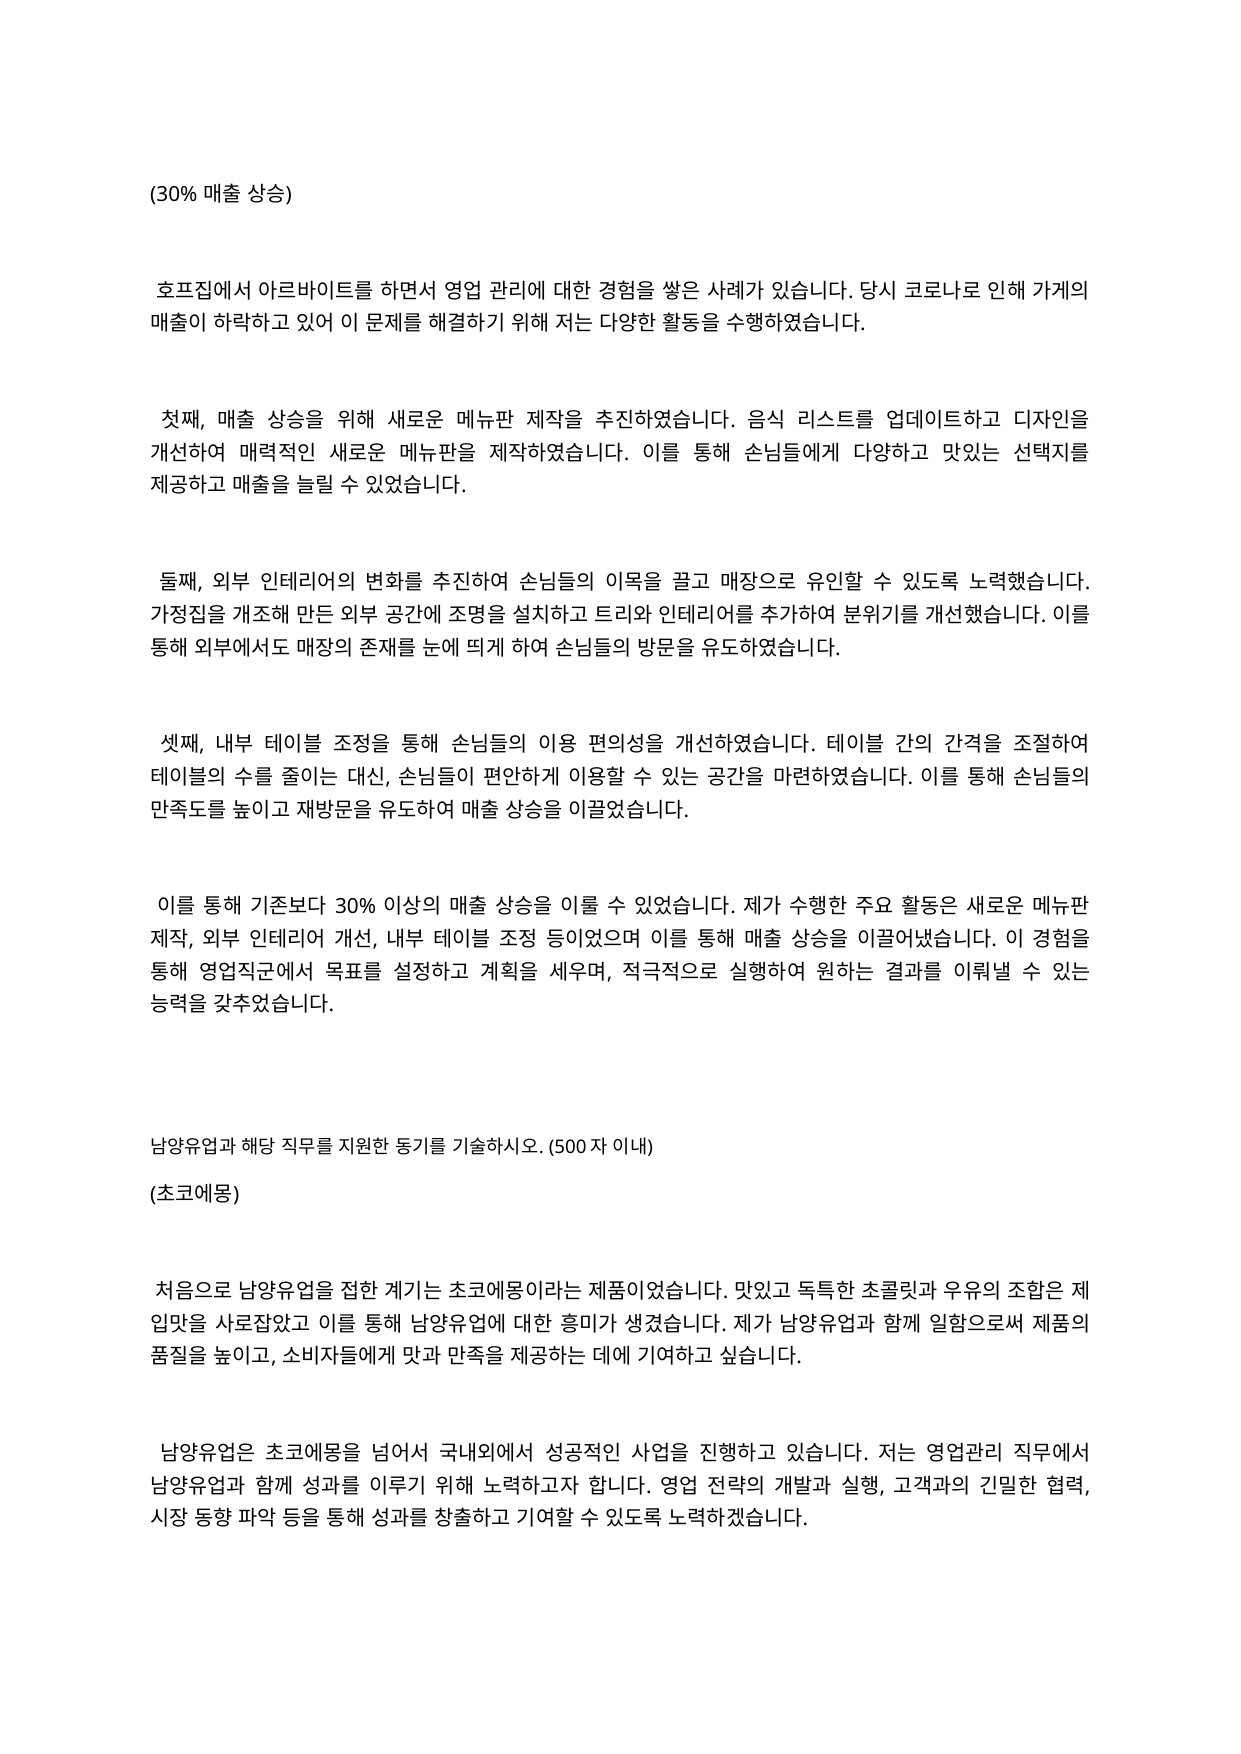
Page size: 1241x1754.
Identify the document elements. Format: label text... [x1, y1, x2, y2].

text 둘째, 외부 인테리어의 변화를 추진하여 손님들의 이목을 끌고 매장으로 유인할 수 있도록 노력했습니다. 가정집을 개조해 만든 외부 공간에 조명을 설치하고 트리와 인테리어를 추가하여 분위기를 개선했습니다. 이를 통해 외부에서도 매장의 존재를 눈에 띄게 하여 손님들의 방문을 유도하였습니다. [150, 565, 1090, 661]
text 남양유업과 해당 직무를 지원한 동기를 기술하시오. (500자 이내) [150, 1132, 1090, 1159]
text 호프집에서 아르바이트를 하면서 영업 관리에 대한 경험을 쌓은 사례가 있습니다. 당시 코로나로 인해 가게의 매출이 하락하고 있어 이 문제를 해결하기 위해 저는 다양한 활동을 수행하였습니다. [150, 274, 1090, 337]
text 남양유업은 초코에몽을 넘어서 국내외에서 성공적인 사업을 진행하고 있습니다. 저는 영업관리 직무에서 남양유업과 함께 성과를 이루기 위해 노력하고자 합니다. 영업 전략의 개발과 실행, 고객과의 긴밀한 협력, 시장 동향 파악 등을 통해 성과를 창출하고 기여할 수 있도록 노력하겠습니다. [150, 1436, 1090, 1532]
text (초코에몽) [150, 1177, 1090, 1208]
text 첫째, 매출 상승을 위해 새로운 메뉴판 제작을 추진하였습니다. 음식 리스트를 업데이트하고 디자인을 개선하여 매력적인 새로운 메뉴판을 제작하였습니다. 이를 통해 손님들에게 다양하고 맛있는 선택지를 제공하고 매출을 늘릴 수 있었습니다. [150, 403, 1090, 499]
text 이를 통해 기존보다 30% 이상의 매출 상승을 이룰 수 있었습니다. 제가 수행한 주요 활동은 새로운 메뉴판 제작, 외부 인테리어 개선, 내부 테이블 조정 등이었으며 이를 통해 매출 상승을 이끌어냈습니다. 이 경험을 통해 영업직군에서 목표를 설정하고 계획을 세우며, 적극적으로 실행하여 원하는 결과를 이뤄낼 수 있는 능력을 갖추었습니다. [150, 889, 1090, 1018]
text (30% 매출 상승) [150, 177, 1090, 207]
text 처음으로 남양유업을 접한 계기는 초코에몽이라는 제품이었습니다. 맛있고 독특한 초콜릿과 우유의 조합은 제 입맛을 사로잡았고 이를 통해 남양유업에 대한 흥미가 생겼습니다. 제가 남양유업과 함께 일함으로써 제품의 품질을 높이고, 소비자들에게 맛과 만족을 제공하는 데에 기여하고 싶습니다. [150, 1274, 1090, 1370]
text 셋째, 내부 테이블 조정을 통해 손님들의 이용 편의성을 개선하였습니다. 테이블 간의 간격을 조절하여 테이블의 수를 줄이는 대신, 손님들이 편안하게 이용할 수 있는 공간을 마련하였습니다. 이를 통해 손님들의 만족도를 높이고 재방문을 유도하여 매출 상승을 이끌었습니다. [150, 727, 1090, 823]
